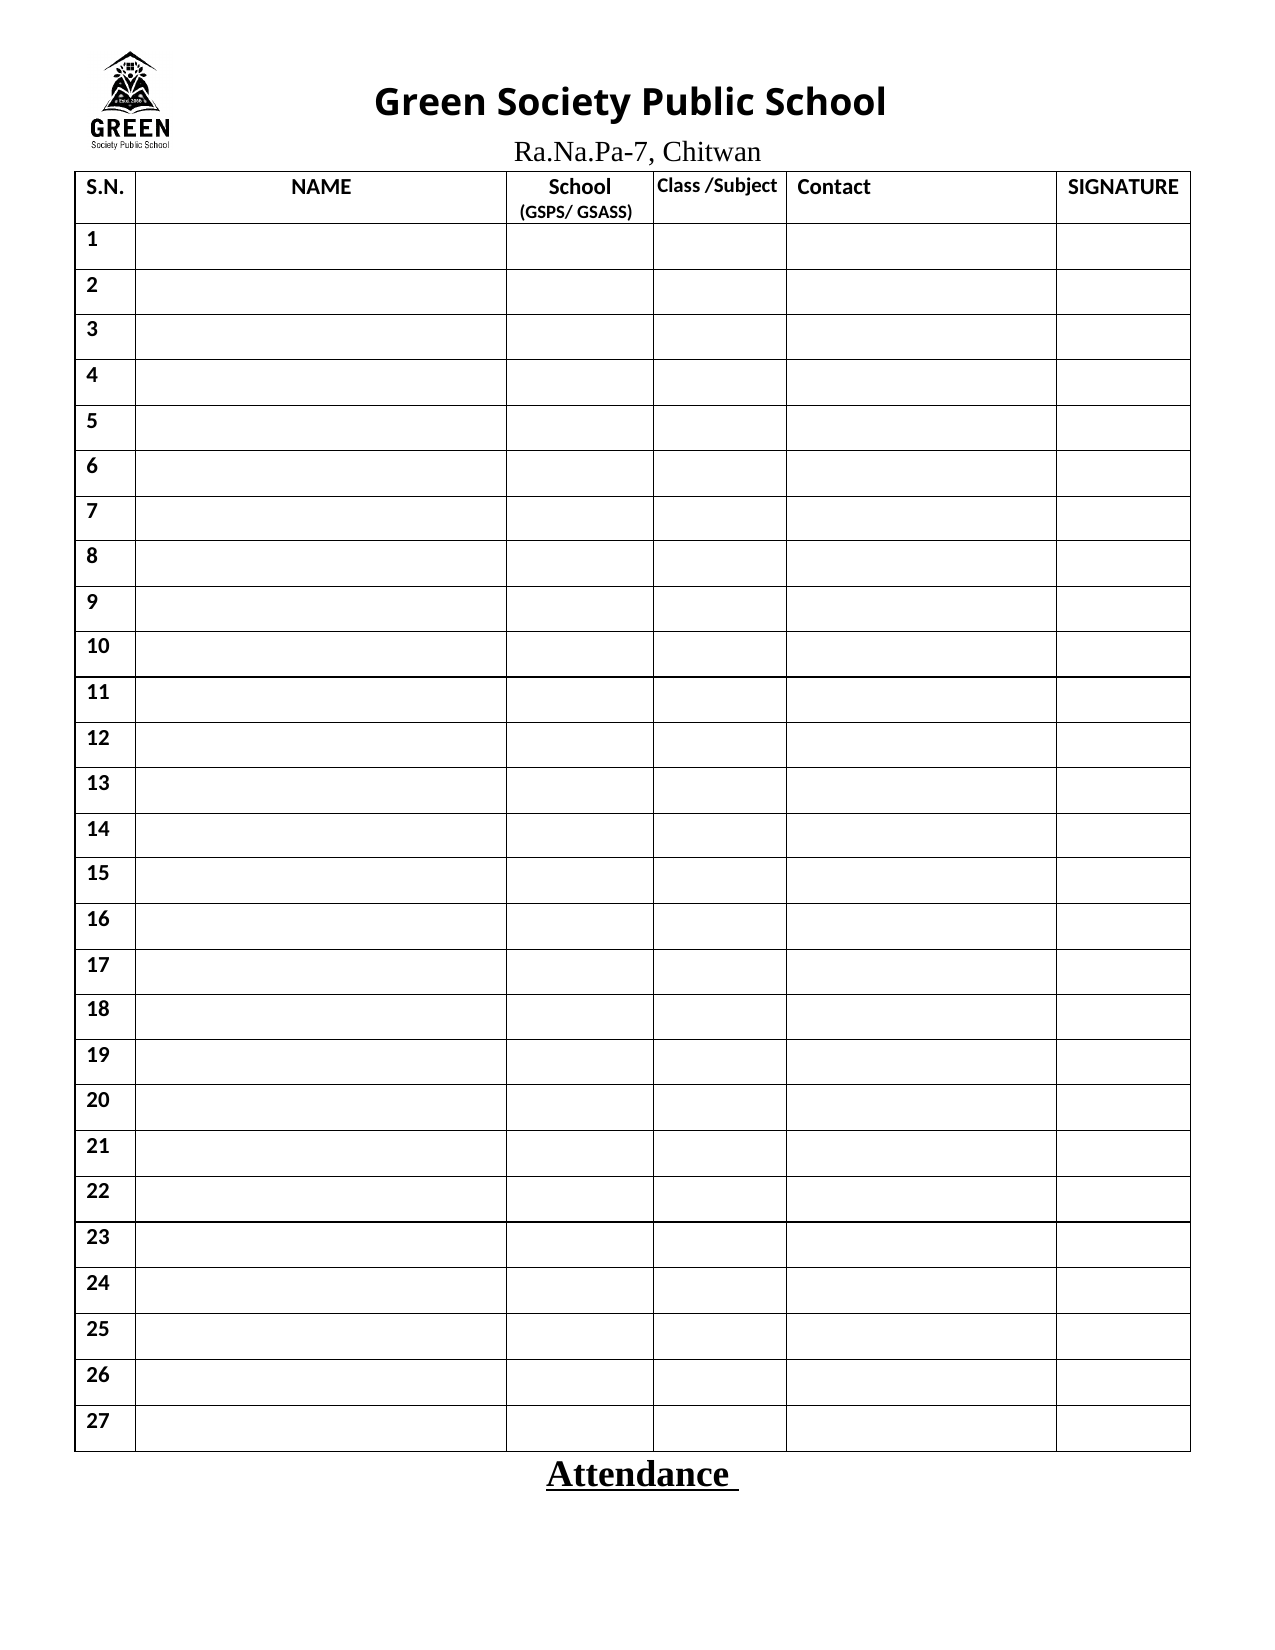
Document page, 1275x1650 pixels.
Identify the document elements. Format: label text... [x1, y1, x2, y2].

table_cell [654, 451, 786, 496]
table_cell 19 [76, 1040, 135, 1084]
table_cell [136, 858, 506, 903]
table_cell [654, 360, 786, 405]
table_cell 3 [76, 315, 135, 359]
table_cell [507, 1314, 653, 1359]
table_cell [507, 768, 653, 813]
table_cell [654, 678, 786, 722]
table_cell [136, 632, 506, 676]
table_cell [136, 587, 506, 631]
table_cell [787, 723, 1056, 767]
table_cell [1057, 587, 1190, 631]
table_cell [136, 1177, 506, 1221]
table_cell [654, 1040, 786, 1084]
table_cell [1057, 1223, 1190, 1267]
table_cell 18 [76, 995, 135, 1039]
table_cell [654, 995, 786, 1039]
table_cell [654, 858, 786, 903]
table_cell 2 [76, 270, 135, 313]
table_cell [507, 1040, 653, 1084]
table_cell 9 [76, 587, 135, 631]
table_cell [1057, 1177, 1190, 1221]
table_cell [1057, 1040, 1190, 1084]
table_header NAME [136, 172, 506, 223]
table_cell [787, 1223, 1056, 1267]
table_cell 20 [76, 1085, 135, 1130]
table_cell [654, 406, 786, 450]
table_cell 22 [76, 1177, 135, 1221]
table_cell [507, 270, 653, 313]
table_cell 14 [76, 814, 135, 857]
table_cell [1057, 768, 1190, 813]
table_cell [507, 1131, 653, 1176]
table_cell [507, 858, 653, 903]
table_cell 26 [76, 1360, 135, 1405]
table_cell [136, 1268, 506, 1313]
table_cell [507, 814, 653, 857]
table_cell [1057, 224, 1190, 269]
table_cell [787, 814, 1056, 857]
table_cell [1057, 723, 1190, 767]
table_cell [136, 678, 506, 722]
table_cell [1057, 1360, 1190, 1405]
table_cell [136, 360, 506, 405]
table_cell [136, 406, 506, 450]
table_cell [787, 497, 1056, 540]
table_cell [787, 678, 1056, 722]
table_cell [1057, 406, 1190, 450]
table_cell [507, 678, 653, 722]
table_cell [136, 541, 506, 586]
table_cell [787, 270, 1056, 313]
table_cell 25 [76, 1314, 135, 1359]
table_cell [1057, 1268, 1190, 1313]
table_cell [1057, 904, 1190, 949]
table_cell 13 [76, 768, 135, 813]
table_cell [654, 497, 786, 540]
table_cell [136, 315, 506, 359]
table_header SIGNATURE [1057, 172, 1190, 223]
table_cell [507, 1360, 653, 1405]
table_cell [136, 1040, 506, 1084]
table_cell [136, 270, 506, 313]
table_cell 7 [76, 497, 135, 540]
table_cell [507, 1406, 653, 1451]
table_cell [507, 1223, 653, 1267]
table_cell [507, 360, 653, 405]
table_cell [787, 1085, 1056, 1130]
table_cell 8 [76, 541, 135, 586]
table_cell [507, 723, 653, 767]
table_cell [787, 224, 1056, 269]
table_cell 12 [76, 723, 135, 767]
table_cell [787, 1177, 1056, 1221]
table_cell [1057, 814, 1190, 857]
table_cell [787, 632, 1056, 676]
table_cell [136, 995, 506, 1039]
table_cell [1057, 632, 1190, 676]
table_cell [787, 950, 1056, 993]
table_cell [787, 360, 1056, 405]
table_cell [1057, 497, 1190, 540]
table_cell [136, 904, 506, 949]
table_cell 23 [76, 1223, 135, 1267]
table_cell [1057, 270, 1190, 313]
table_cell 6 [76, 451, 135, 496]
table_cell [1057, 1406, 1190, 1451]
table_cell [136, 1360, 506, 1405]
table_header S.N. [76, 172, 135, 223]
table_header Class /Subject [654, 172, 786, 223]
table_cell [654, 904, 786, 949]
table_cell 17 [76, 950, 135, 993]
table_cell [654, 541, 786, 586]
table_cell [654, 1360, 786, 1405]
table_cell [507, 224, 653, 269]
table_cell [507, 541, 653, 586]
table_cell [1057, 1314, 1190, 1359]
table_cell [787, 315, 1056, 359]
table_cell [507, 632, 653, 676]
table_cell [787, 1131, 1056, 1176]
table_cell [654, 1177, 786, 1221]
table_cell [654, 1268, 786, 1313]
table_cell [136, 950, 506, 993]
table_cell 11 [76, 678, 135, 722]
table_cell [654, 1085, 786, 1130]
table_cell 15 [76, 858, 135, 903]
table_cell [136, 1131, 506, 1176]
table_cell [654, 270, 786, 313]
table_cell 27 [76, 1406, 135, 1451]
table_cell [1057, 451, 1190, 496]
table_cell [1057, 950, 1190, 993]
table_cell [654, 1406, 786, 1451]
table_cell [654, 950, 786, 993]
table_cell [136, 1314, 506, 1359]
table_cell [787, 995, 1056, 1039]
table_cell [136, 768, 506, 813]
table_cell [507, 1268, 653, 1313]
table_cell [654, 1314, 786, 1359]
table_cell [507, 315, 653, 359]
table_cell 24 [76, 1268, 135, 1313]
table_cell [507, 1085, 653, 1130]
table_cell [654, 1131, 786, 1176]
table_cell [136, 497, 506, 540]
table_cell [787, 541, 1056, 586]
table_cell 16 [76, 904, 135, 949]
table_cell [136, 224, 506, 269]
table_cell 10 [76, 632, 135, 676]
table_cell [1057, 1131, 1190, 1176]
table_cell [654, 315, 786, 359]
table_cell [787, 451, 1056, 496]
table_cell 4 [76, 360, 135, 405]
table_cell [1057, 678, 1190, 722]
table_cell [787, 858, 1056, 903]
table_cell [507, 406, 653, 450]
table_cell [787, 1360, 1056, 1405]
table_cell [136, 814, 506, 857]
table_cell [787, 1314, 1056, 1359]
table_cell [1057, 360, 1190, 405]
table_cell [136, 723, 506, 767]
table_cell 5 [76, 406, 135, 450]
table_header School (GSPS/ GSASS) [507, 172, 653, 223]
table_cell [1057, 315, 1190, 359]
table_cell [654, 768, 786, 813]
table_cell 1 [76, 224, 135, 269]
table_cell [1057, 995, 1190, 1039]
table_cell [787, 587, 1056, 631]
table_cell [787, 406, 1056, 450]
table_cell [787, 904, 1056, 949]
table_cell [654, 224, 786, 269]
text Attendance [75, 1452, 1200, 1495]
table_cell [654, 1223, 786, 1267]
table_cell [787, 1406, 1056, 1451]
table_cell [654, 814, 786, 857]
table_header Contact [787, 172, 1056, 223]
table_cell [787, 1268, 1056, 1313]
table_cell [654, 723, 786, 767]
table_cell 21 [76, 1131, 135, 1176]
table_cell [136, 451, 506, 496]
picture [87, 51, 173, 150]
table_cell [507, 904, 653, 949]
table_cell [1057, 1085, 1190, 1130]
table_cell [136, 1223, 506, 1267]
table_cell [136, 1085, 506, 1130]
table_cell [507, 1177, 653, 1221]
table_cell [136, 1406, 506, 1451]
table_cell [787, 1040, 1056, 1084]
table_cell [787, 768, 1056, 813]
table_cell [654, 632, 786, 676]
table_cell [507, 451, 653, 496]
table_cell [507, 587, 653, 631]
table_cell [1057, 858, 1190, 903]
table_cell [1057, 541, 1190, 586]
table_cell [507, 497, 653, 540]
table_cell [507, 950, 653, 993]
table_cell [507, 995, 653, 1039]
table_cell [654, 587, 786, 631]
